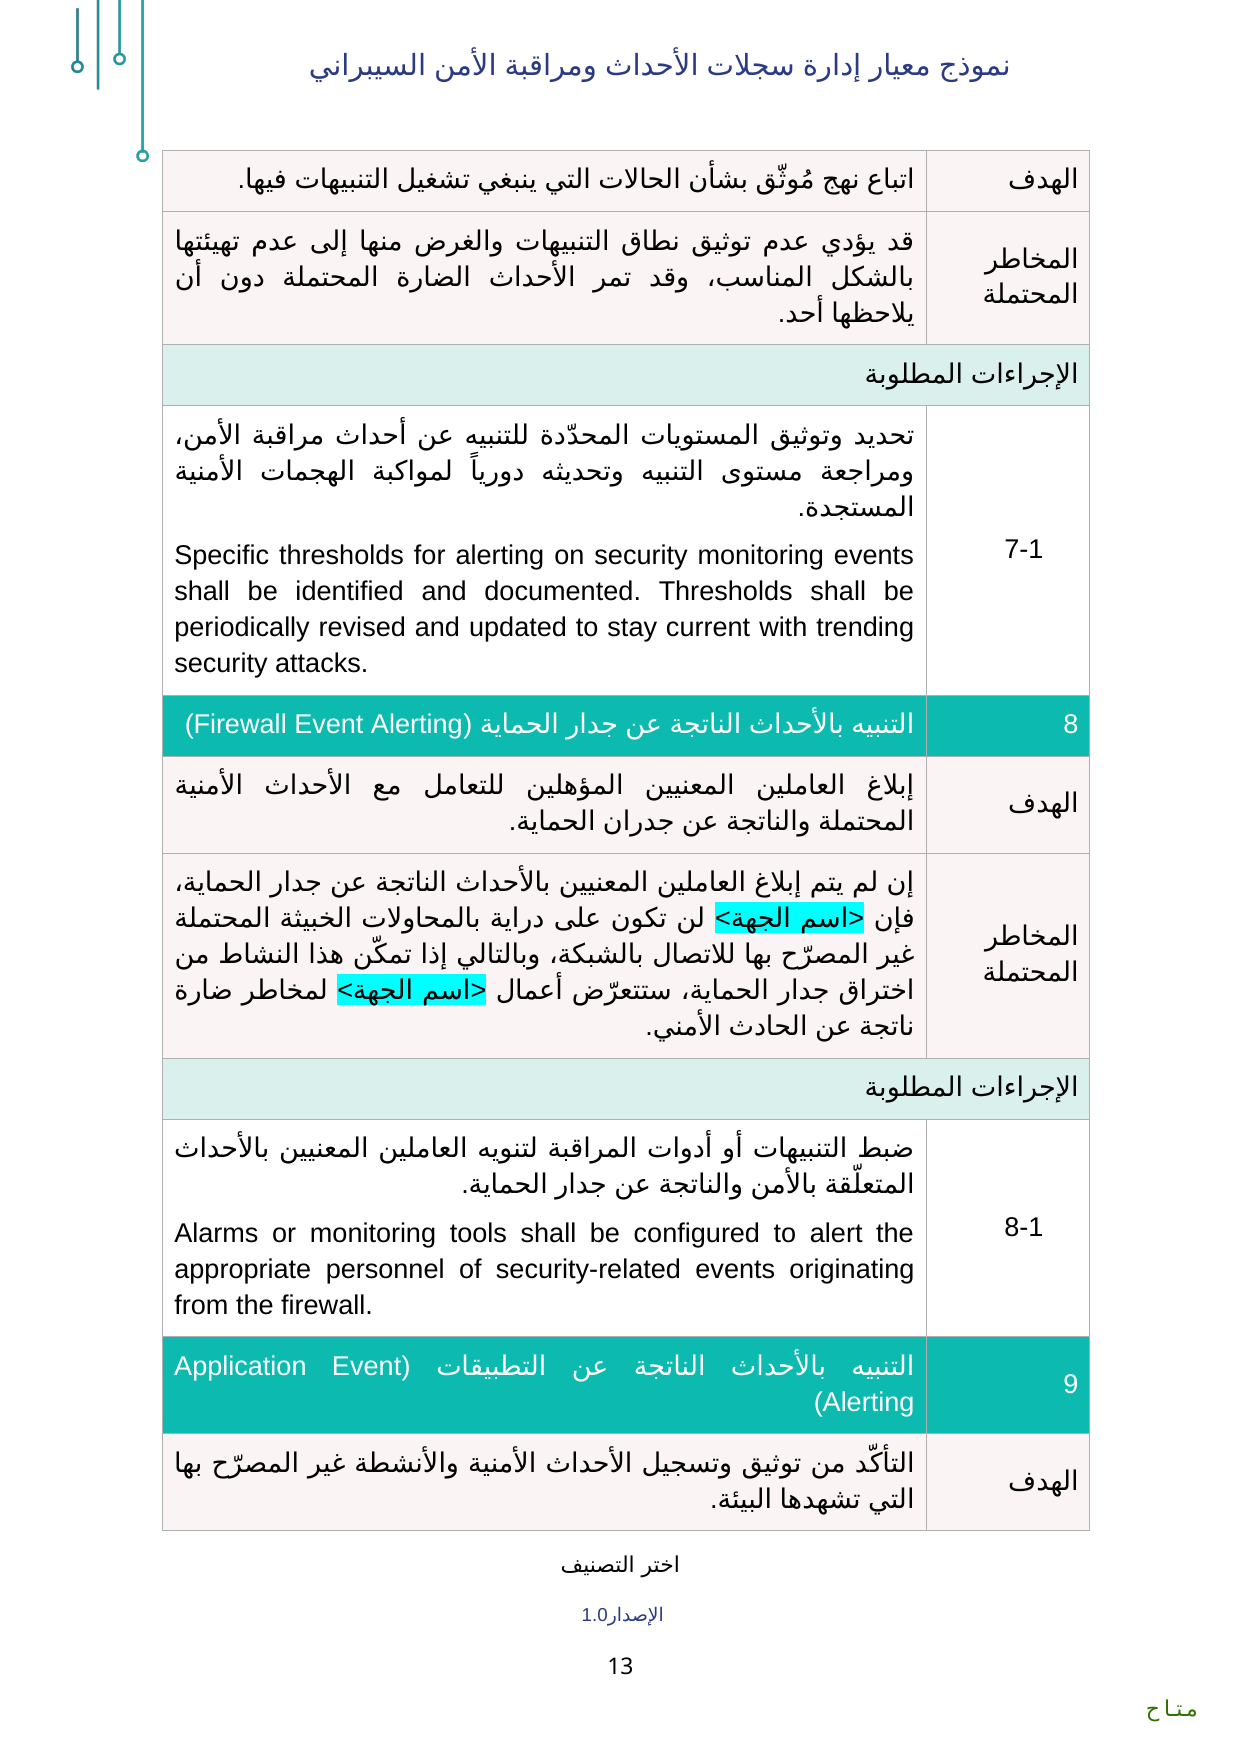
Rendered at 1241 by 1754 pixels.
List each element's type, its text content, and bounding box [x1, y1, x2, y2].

table_cell 8-1 [927, 1120, 1089, 1336]
table_cell 9 [927, 1337, 1089, 1433]
table_cell إبلاغ العاملين المعنيين المؤهلين للتعامل مع الأحداث الأمنية المحتملة والناتجة عن جدران الحماية. [163, 757, 926, 853]
table_cell قد يؤدي عدم توثيق نطاق التنبيهات والغرض منها إلى عدم تهيئتها بالشكل المناسب، وقد تمر الأحداث الضارة المحتملة دون أن يلاحظها أحد. [163, 212, 926, 344]
table_cell الإجراءات المطلوبة [163, 1059, 1089, 1119]
table_cell المخاطر المحتملة [927, 212, 1089, 344]
table_cell إن لم يتم إبلاغ العاملين المعنيين بالأحداث الناتجة عن جدار الحماية، فإن <اسم الجهة> لن تكون على دراية بالمحاولات الخبيثة المحتملة غير المصرّح بها للاتصال بالشبكة، وبالتالي إذا تمكّن هذا النشاط من اختراق جدار الحماية، ستتعرّض أعمال <اسم الجهة> لمخاطر ضارة ناتجة عن الحادث الأمني. [163, 854, 926, 1058]
table_cell التأكّد من توثيق وتسجيل الأحداث الأمنية والأنشطة غير المصرّح بها التي تشهدها البيئة. [163, 1434, 926, 1530]
table_cell الإجراءات المطلوبة [163, 345, 1089, 405]
picture [47, 0, 177, 180]
table_cell تحديد وتوثيق المستويات المحدّدة للتنبيه عن أحداث مراقبة الأمن، ومراجعة مستوى التنبيه وتحديثه دورياً لمواكبة الهجمات الأمنية المستجدة. Specific thresholds for alerting on security monitoring events shall be identified and documented. Thresholds shall be periodically revised and updated to stay current with trending security attacks. [163, 406, 926, 694]
table_cell التنبيه بالأحداث الناتجة عن التطبيقات (Application Event Alerting) [163, 1337, 926, 1433]
table_cell ضبط التنبيهات أو أدوات المراقبة لتنويه العاملين المعنيين بالأحداث المتعلّقة بالأمن والناتجة عن جدار الحماية. Alarms or monitoring tools shall be configured to alert the appropriate personnel of security-related events originating from the firewall. [163, 1120, 926, 1336]
table_cell 8 [927, 696, 1089, 756]
table_cell 7-1 [927, 406, 1089, 694]
table_cell المخاطر المحتملة [927, 854, 1089, 1058]
table_cell الهدف [927, 1434, 1089, 1530]
table_cell التنبيه بالأحداث الناتجة عن جدار الحماية (Firewall Event Alerting) [163, 696, 926, 756]
table_cell اتباع نهج مُوثّق بشأن الحالات التي ينبغي تشغيل التنبيهات فيها. [163, 151, 926, 211]
table_cell الهدف [927, 757, 1089, 853]
table_cell الهدف [927, 151, 1089, 211]
